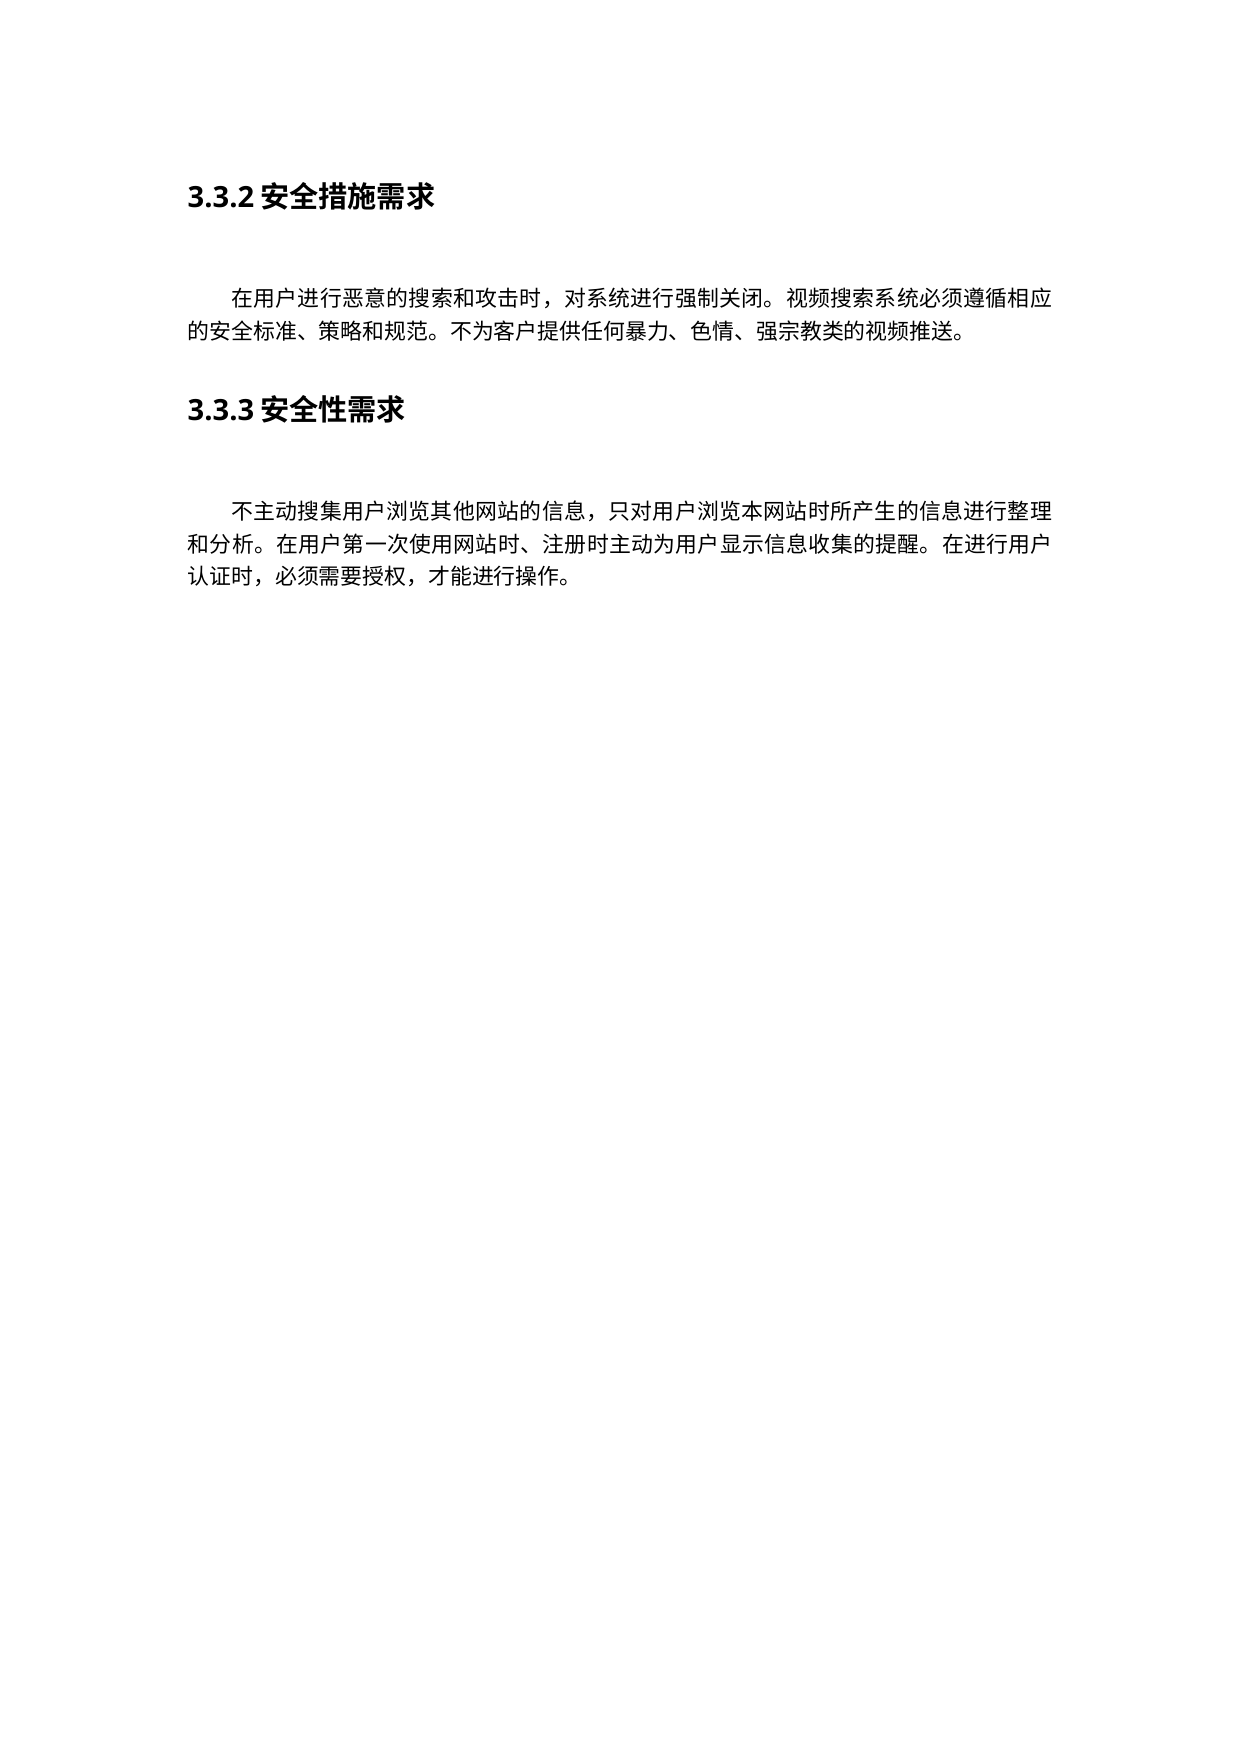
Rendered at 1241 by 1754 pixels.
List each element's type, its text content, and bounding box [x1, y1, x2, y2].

subtitle 3.3.3安全性需求 [187, 375, 1053, 440]
text 不主动搜集用户浏览其他网站的信息，只对用户浏览本网站时所产生的信息进行整理和分析。在用户第一次使用网站时、注册时主动为用户显示信息收集的提醒。在进行用户认证时，必须需要授权，才能进行操作。 [187, 494, 1053, 591]
subtitle 3.3.2安全措施需求 [187, 162, 1053, 227]
text 在用户进行恶意的搜索和攻击时，对系统进行强制关闭。视频搜索系统必须遵循相应的安全标准、策略和规范。不为客户提供任何暴力、色情、强宗教类的视频推送。 [187, 281, 1053, 346]
